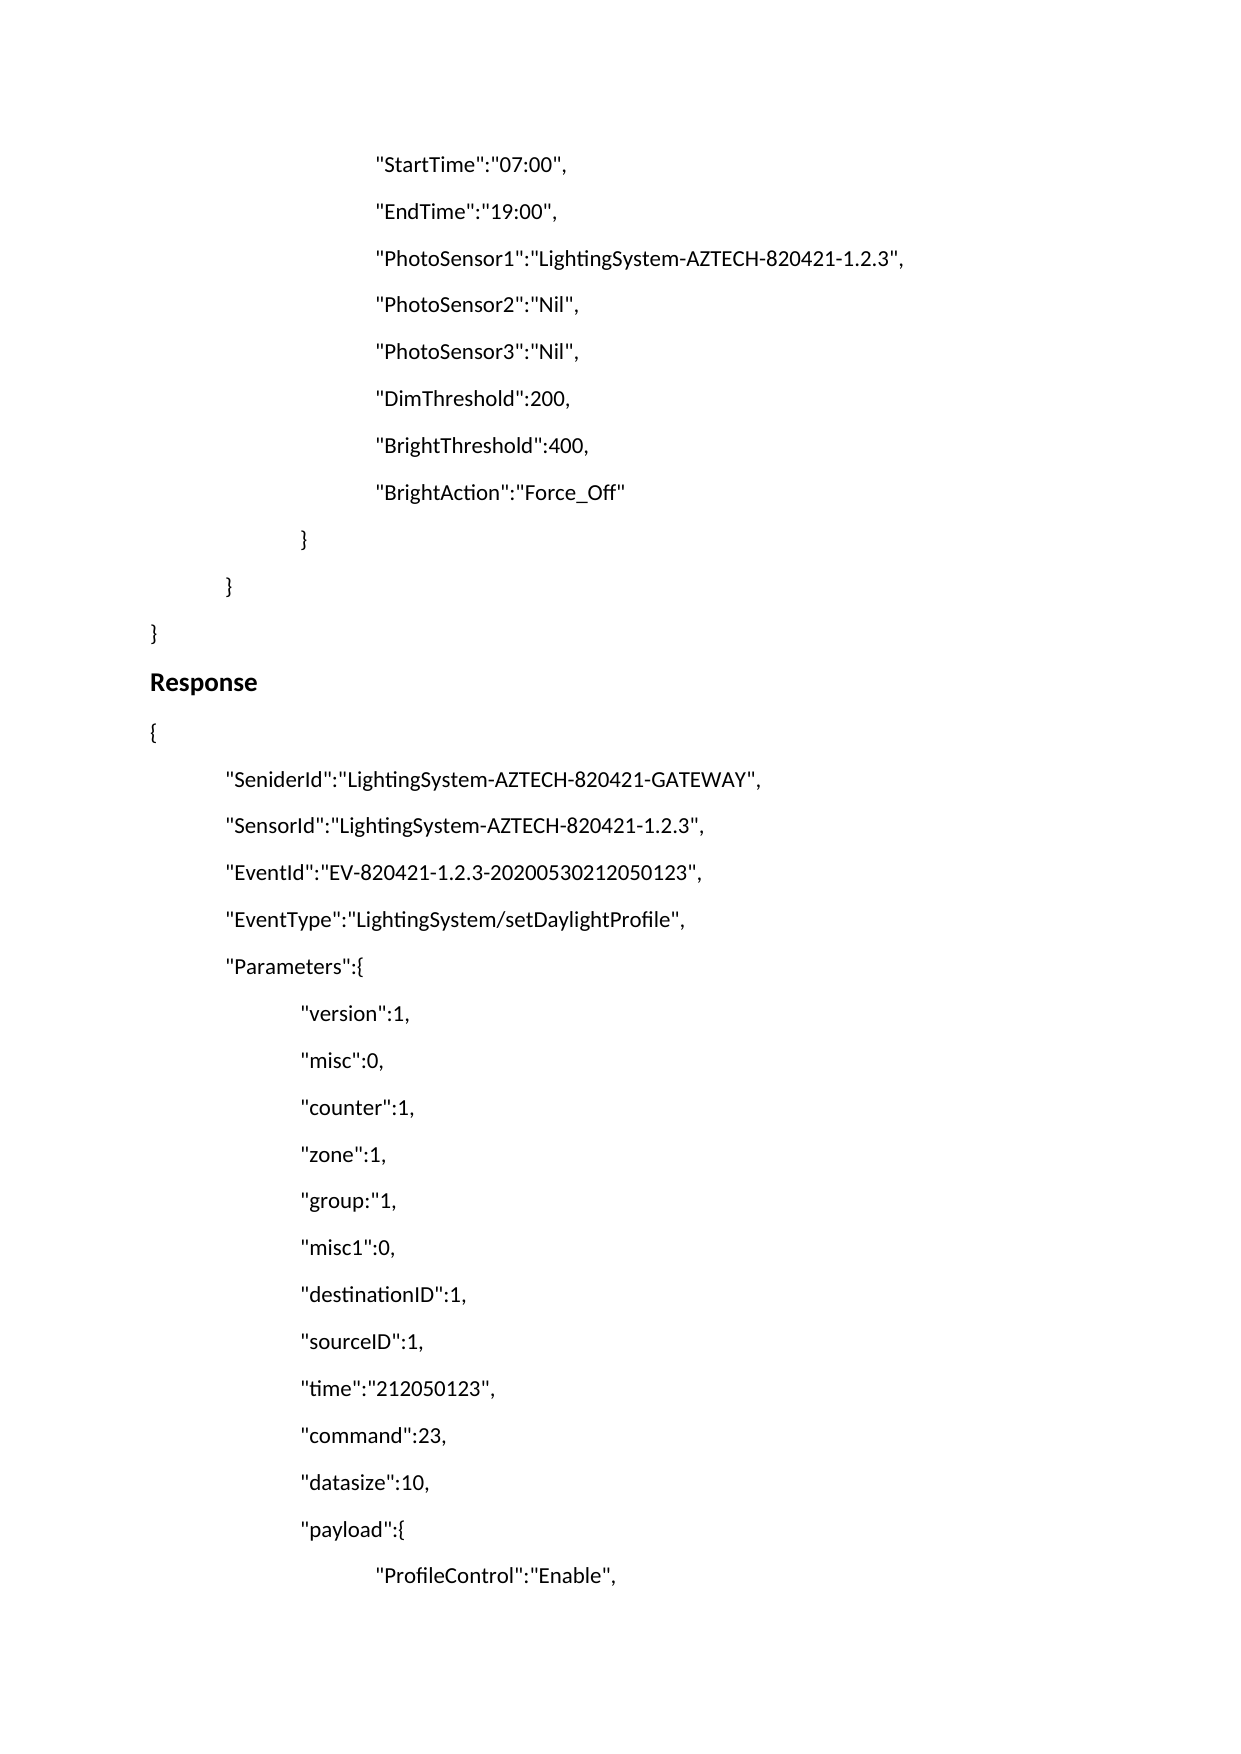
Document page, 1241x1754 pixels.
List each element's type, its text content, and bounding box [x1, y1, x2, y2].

text "BrightAction":"Force_Off" [150, 478, 1090, 506]
text "datasize":10, [150, 1468, 1090, 1496]
text "version":1, [150, 999, 1090, 1027]
text "StartTime":"07:00", [150, 150, 1090, 178]
text "PhotoSensor1":"LightingSystem-AZTECH-820421-1.2.3", [150, 244, 1090, 272]
text } [150, 619, 1090, 647]
text "payload":{ [150, 1515, 1090, 1543]
text "BrightThreshold":400, [150, 431, 1090, 459]
text { [150, 718, 1090, 746]
text "destinationID":1, [150, 1280, 1090, 1308]
text "group:"1, [150, 1187, 1090, 1215]
text "EventType":"LightingSystem/setDaylightProfile", [150, 905, 1090, 933]
text "DimThreshold":200, [150, 384, 1090, 412]
text "Parameters":{ [150, 952, 1090, 980]
text "counter":1, [150, 1093, 1090, 1121]
text "sourceID":1, [150, 1327, 1090, 1355]
text "misc":0, [150, 1046, 1090, 1074]
text "zone":1, [150, 1140, 1090, 1168]
text } [225, 525, 1090, 553]
text "SeniderId":"LightingSystem-AZTECH-820421-GATEWAY", [150, 765, 1090, 793]
text "PhotoSensor2":"Nil", [150, 291, 1090, 319]
text "time":"212050123", [150, 1374, 1090, 1402]
text "PhotoSensor3":"Nil", [150, 337, 1090, 366]
text "misc1":0, [150, 1233, 1090, 1262]
text "EventId":"EV-820421-1.2.3-20200530212050123", [150, 858, 1090, 887]
text "EndTime":"19:00", [150, 197, 1090, 225]
text "command":23, [150, 1421, 1090, 1449]
text Response [150, 666, 1090, 699]
text "ProfileControl":"Enable", [150, 1562, 1090, 1590]
text } [150, 572, 1090, 600]
text "SensorId":"LightingSystem-AZTECH-820421-1.2.3", [150, 812, 1090, 840]
